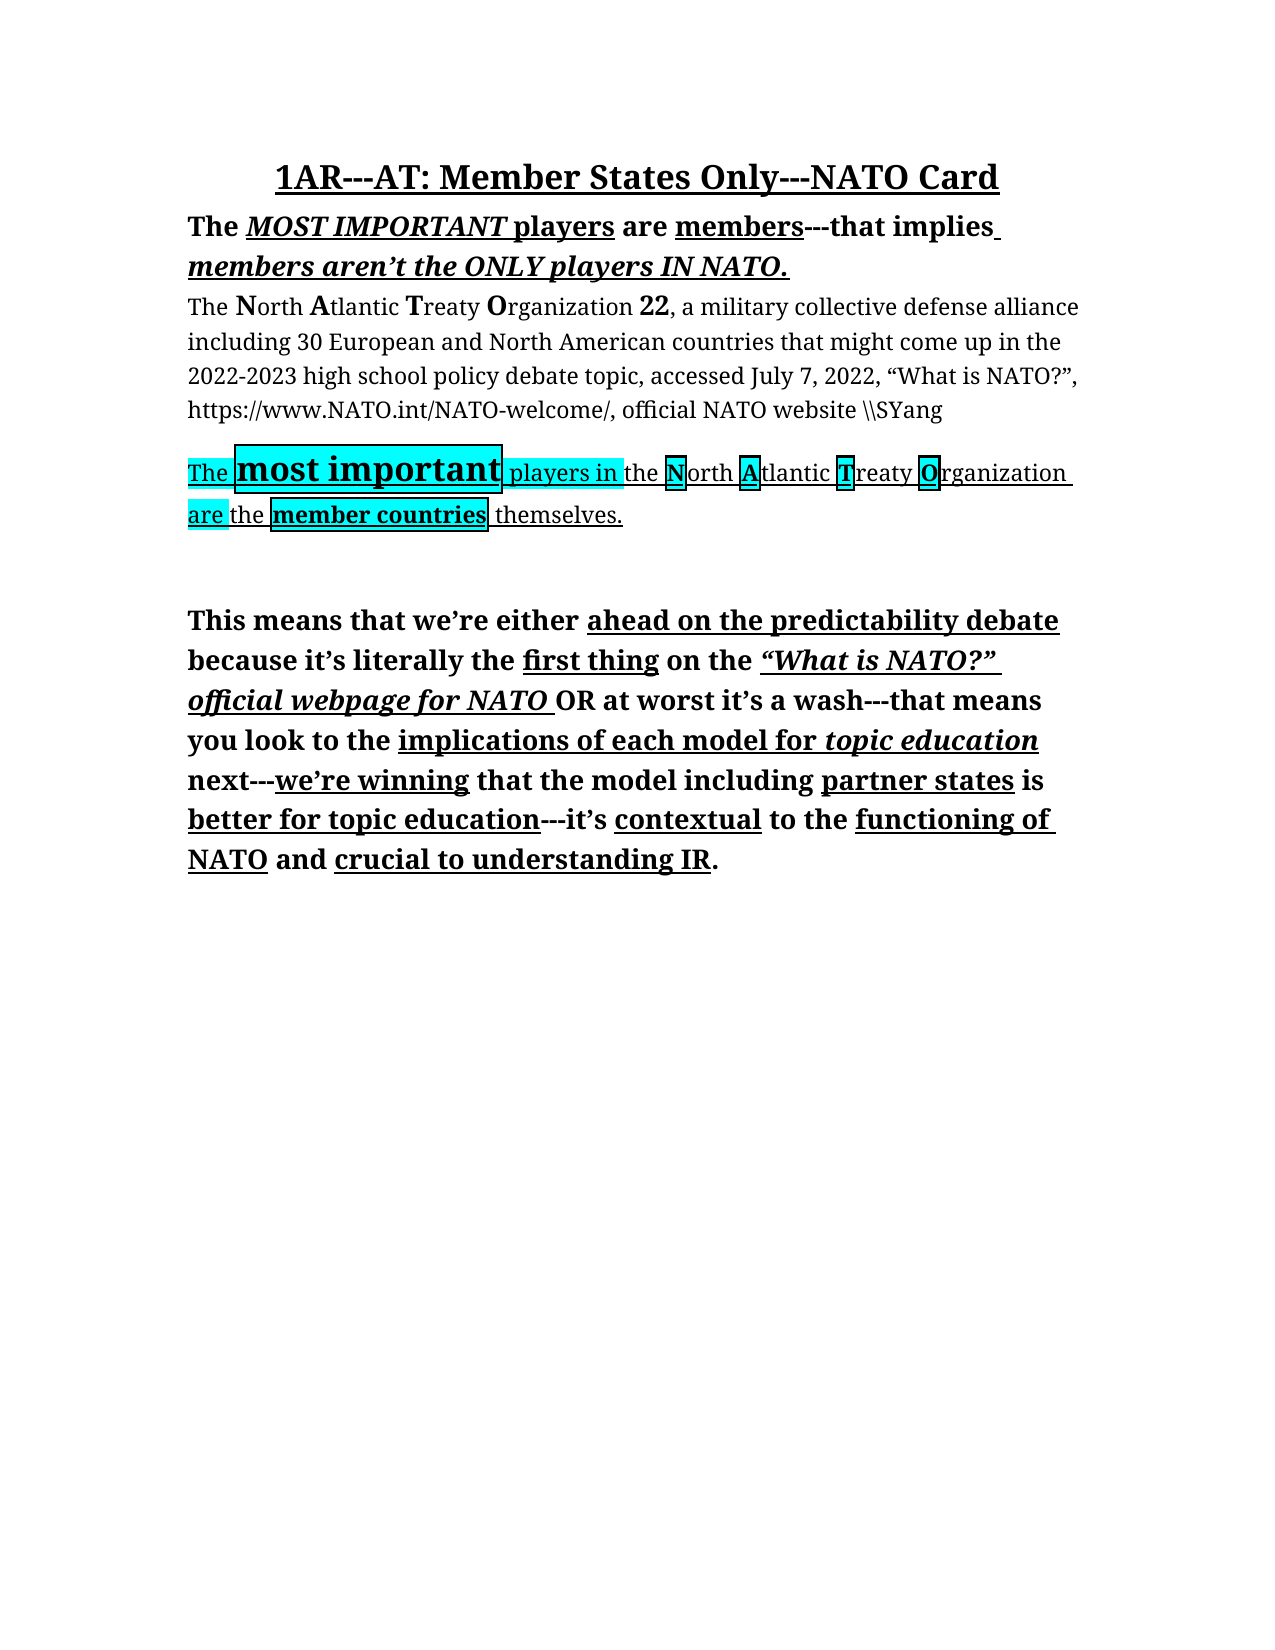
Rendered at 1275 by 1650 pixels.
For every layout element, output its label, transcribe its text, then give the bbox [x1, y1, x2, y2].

subtitle This means that we’re either ahead on the predictability debate because it’s literally the first thing on the “What is NATO?” official webpage for NATO OR at worst it’s a wash---that means you look to the implications of each model for topic education next---we’re winning that the model including partner states is better for topic education---it’s contextual to the functioning of NATO and crucial to understanding IR. [187, 602, 1087, 877]
subtitle 1AR---AT: Member States Only---NATO Card [187, 154, 1087, 199]
text The most important players in the North Atlantic Treaty Organization are the member countries themselves. [187, 444, 1087, 532]
subtitle The MOST IMPORTANT players are members---that implies members aren’t the ONLY players IN NATO. [187, 207, 1087, 284]
text The North Atlantic Treaty Organization 22, a military collective defense alliance including 30 European and North American countries that might come up in the 2022-2023 high school policy debate topic, accessed July 7, 2022, “What is NATO?”, https://www.NATO.int/NATO-welcome/, official NATO website \\SYang [187, 287, 1087, 425]
